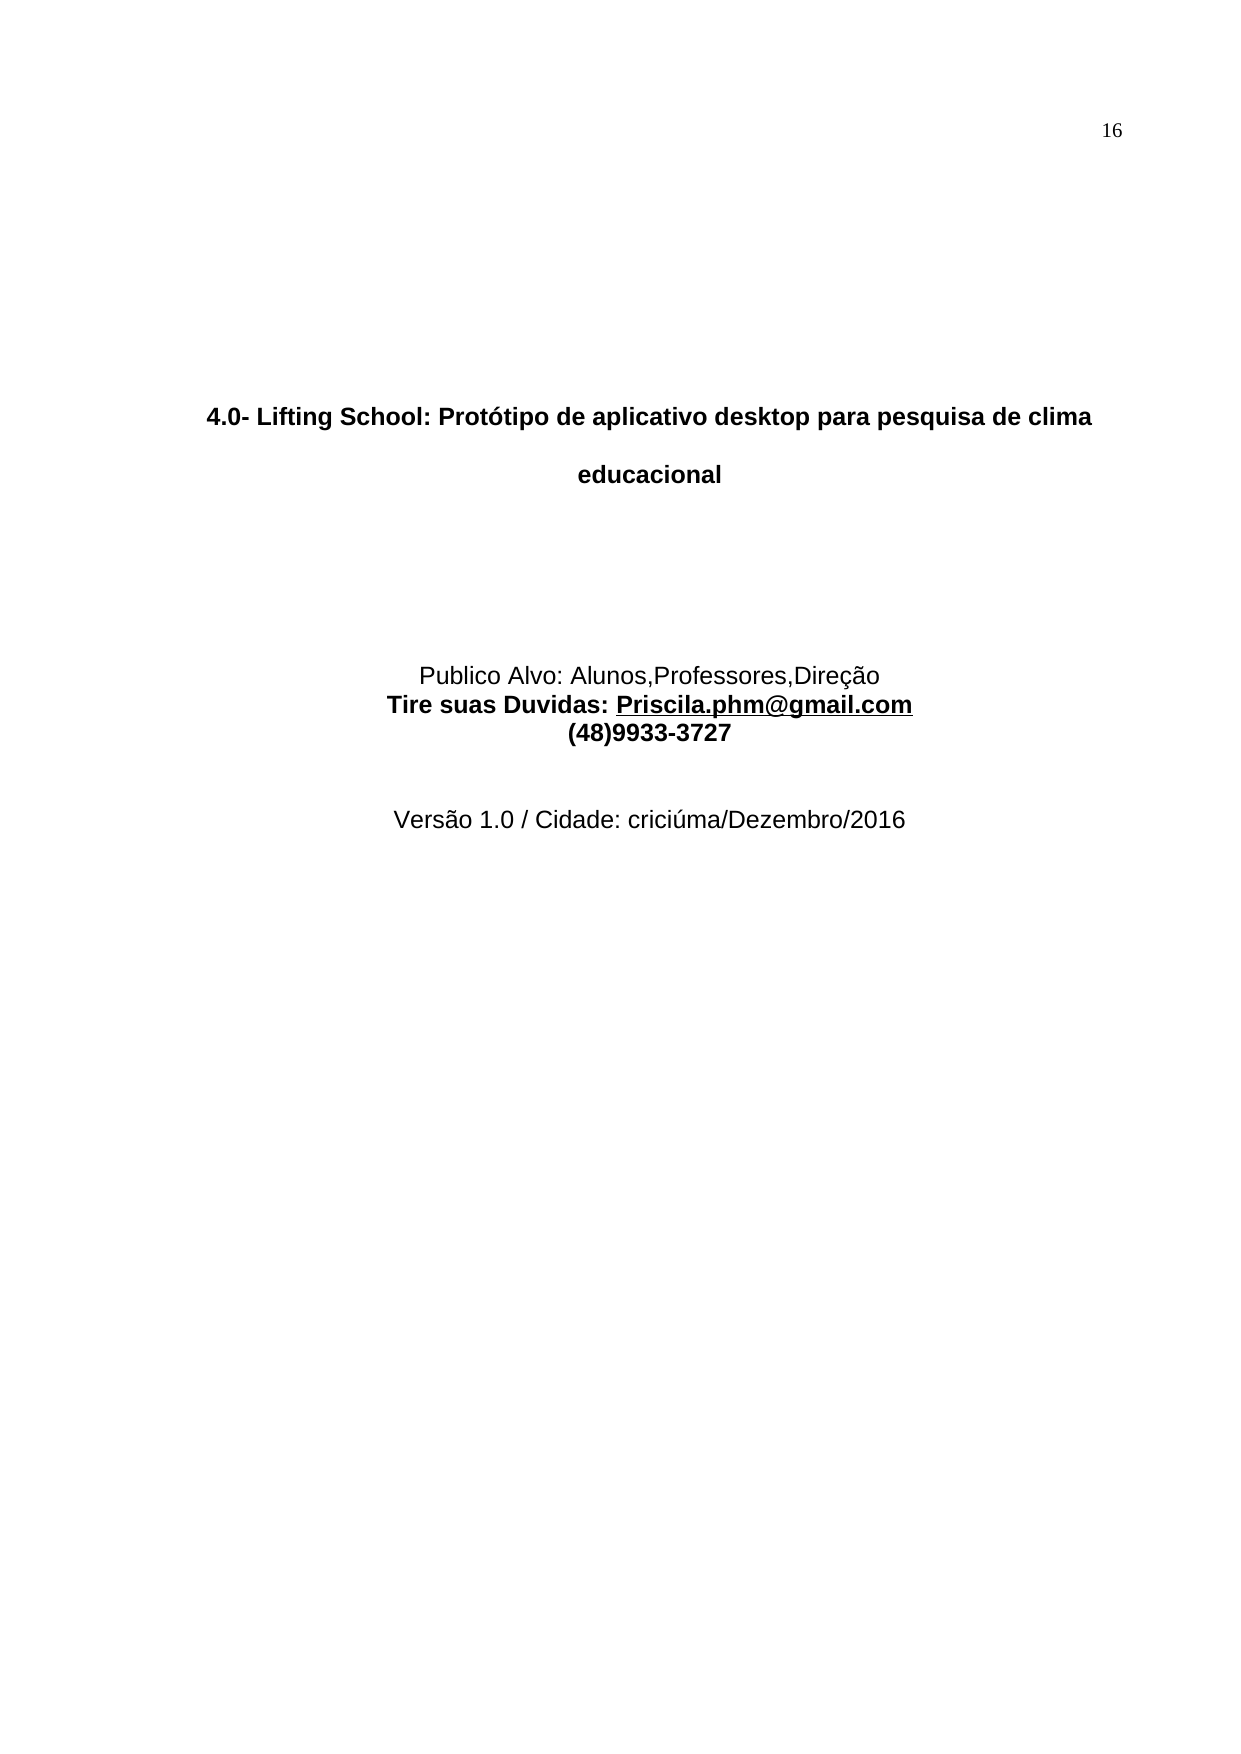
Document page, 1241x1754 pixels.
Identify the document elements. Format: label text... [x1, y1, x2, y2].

title 4.0- Lifting School: Protótipo de aplicativo desktop para pesquisa de clima educacional [177, 402, 1122, 488]
text Tire suas Duvidas: Priscila.phm@gmail.com [177, 689, 1122, 718]
text Versão 1.0 / Cidade: criciúma/Dezembro/2016 [177, 804, 1122, 833]
text (48)9933-3727 [177, 718, 1122, 747]
text Publico Alvo: Alunos,Professores,Direção [177, 661, 1122, 689]
